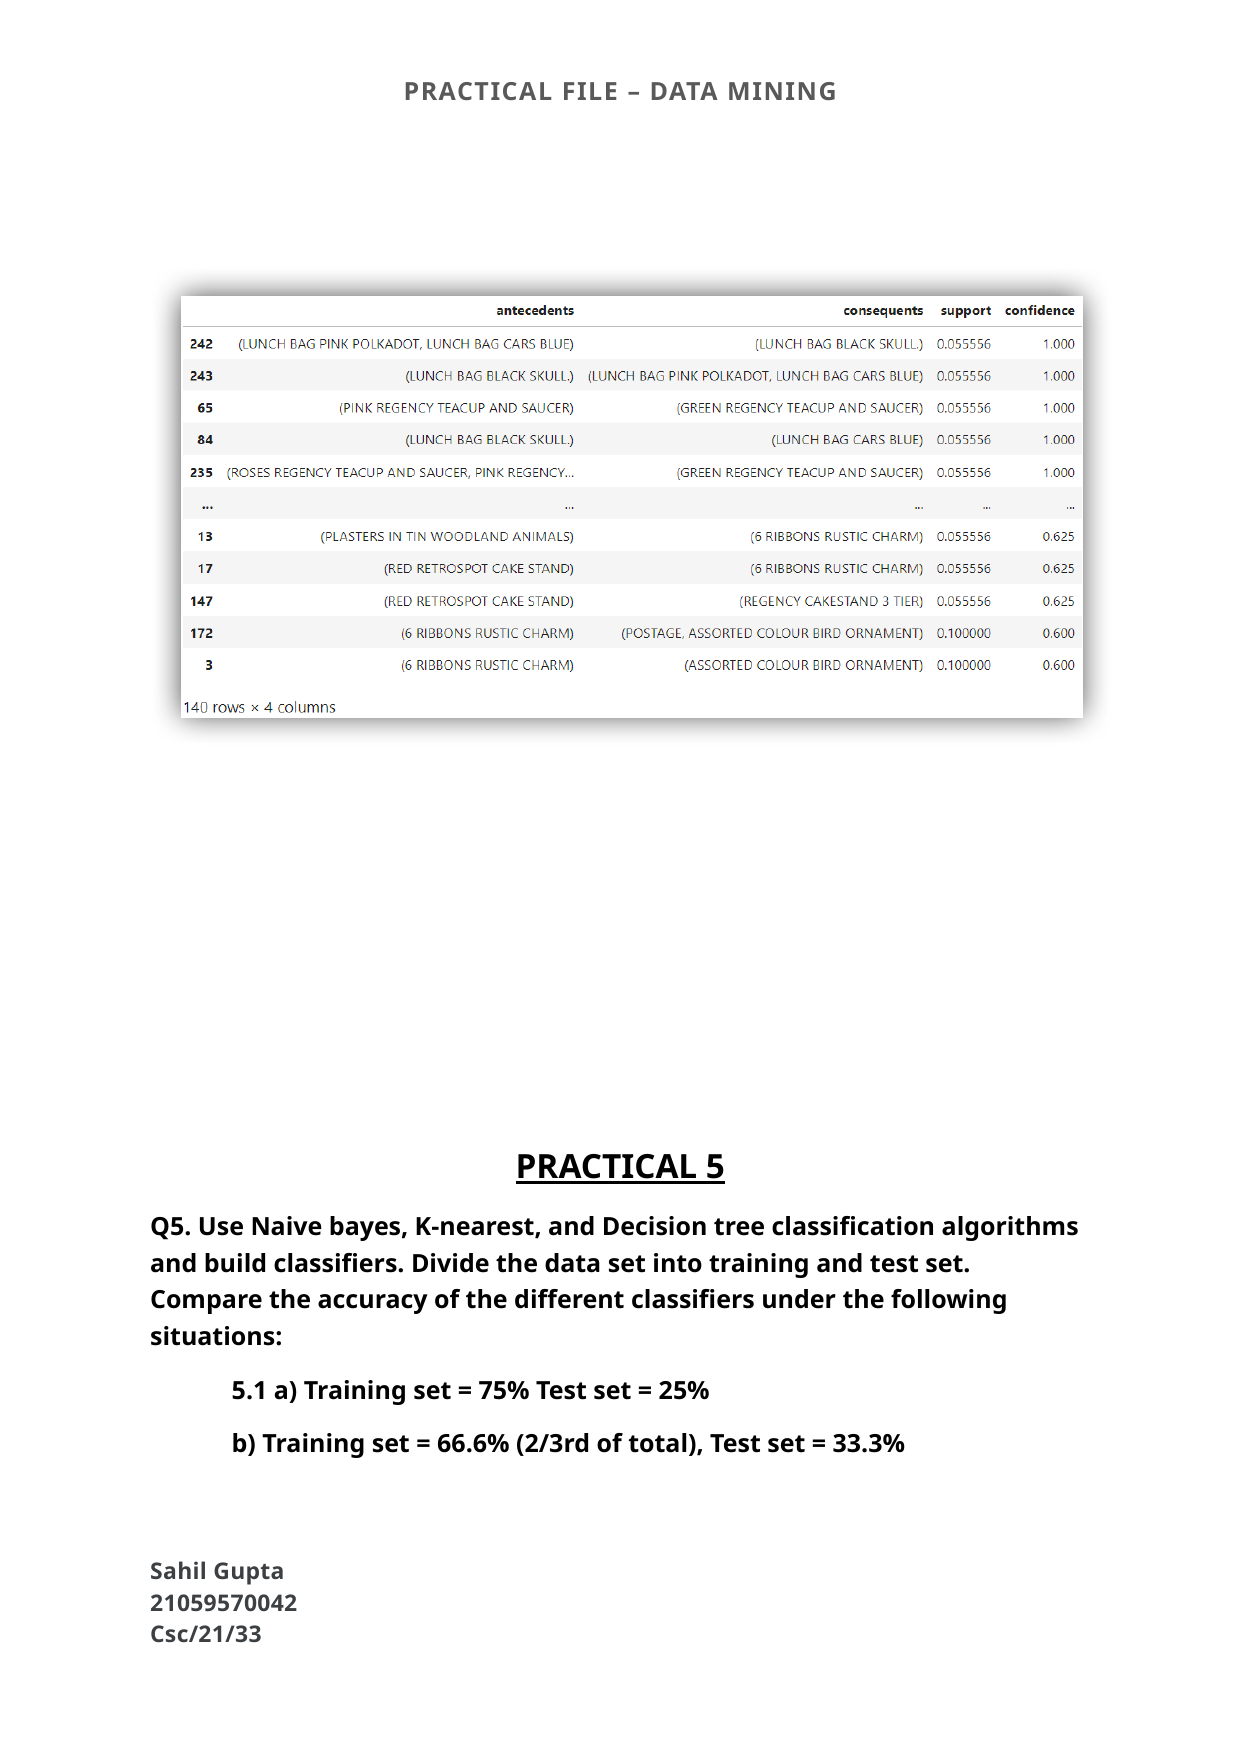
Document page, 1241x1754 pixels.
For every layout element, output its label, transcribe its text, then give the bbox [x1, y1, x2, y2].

picture [181, 296, 1083, 718]
text PRACTICAL 5 [150, 1143, 1090, 1188]
text b) Training set = 66.6% (2/3rd of total), Test set = 33.3% [225, 1426, 1090, 1460]
text 5.1 a) Training set = 75% Test set = 25% [225, 1372, 1090, 1406]
text Q5. Use Naive bayes, K-nearest, and Decision tree classification algorithms and build classifiers. Divide the data set into training and test set. Compare the accuracy of the different classifiers under the following situations: [150, 1209, 1090, 1353]
